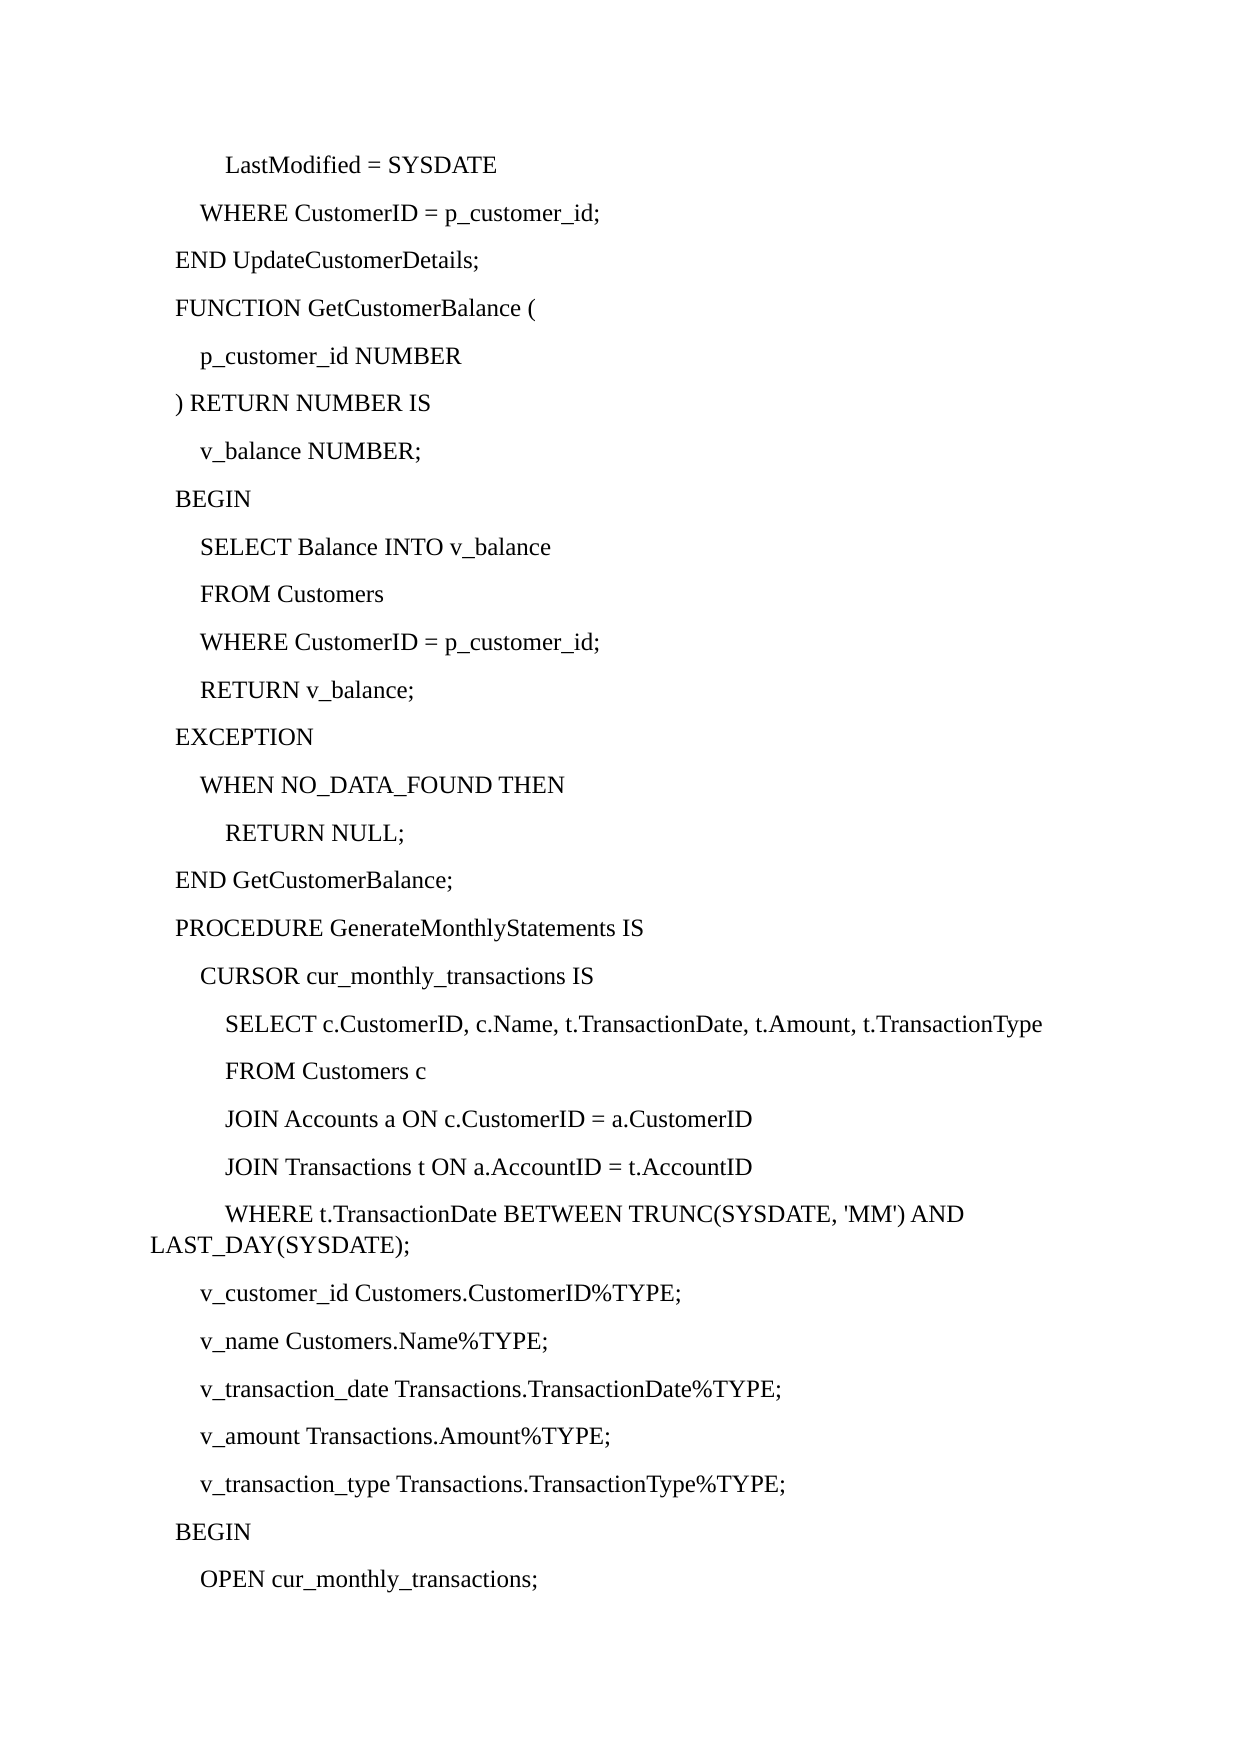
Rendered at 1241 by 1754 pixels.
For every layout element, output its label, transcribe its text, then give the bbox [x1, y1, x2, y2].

text v_balance NUMBER; [150, 436, 1090, 465]
text BEGIN [150, 1517, 1090, 1546]
text v_amount Transactions.Amount%TYPE; [150, 1421, 1090, 1450]
text WHERE CustomerID = p_customer_id; [150, 627, 1090, 656]
text WHERE t.TransactionDate BETWEEN TRUNC(SYSDATE, 'MM') AND LAST_DAY(SYSDATE); [150, 1199, 1090, 1259]
text END GetCustomerBalance; [150, 866, 1090, 894]
text EXCEPTION [150, 722, 1090, 751]
text JOIN Accounts a ON c.CustomerID = a.CustomerID [150, 1104, 1090, 1133]
text BEGIN [150, 484, 1090, 513]
text PROCEDURE GenerateMonthlyStatements IS [150, 913, 1090, 942]
text FUNCTION GetCustomerBalance ( [150, 293, 1090, 322]
text v_name Customers.Name%TYPE; [150, 1326, 1090, 1355]
text ) RETURN NUMBER IS [150, 388, 1090, 417]
text END UpdateCustomerDetails; [150, 245, 1090, 274]
text FROM Customers c [150, 1056, 1090, 1085]
text p_customer_id NUMBER [150, 341, 1090, 369]
text FROM Customers [150, 579, 1090, 608]
text RETURN v_balance; [150, 675, 1090, 703]
text SELECT Balance INTO v_balance [150, 532, 1090, 560]
text JOIN Transactions t ON a.AccountID = t.AccountID [150, 1152, 1090, 1181]
text WHEN NO_DATA_FOUND THEN [150, 770, 1090, 799]
text v_transaction_type Transactions.TransactionType%TYPE; [150, 1469, 1090, 1498]
text LastModified = SYSDATE [150, 150, 1090, 179]
text RETURN NULL; [150, 818, 1090, 847]
text v_customer_id Customers.CustomerID%TYPE; [150, 1278, 1090, 1307]
text v_transaction_date Transactions.TransactionDate%TYPE; [150, 1374, 1090, 1402]
text CURSOR cur_monthly_transactions IS [150, 961, 1090, 990]
text SELECT c.CustomerID, c.Name, t.TransactionDate, t.Amount, t.TransactionType [150, 1009, 1090, 1037]
text WHERE CustomerID = p_customer_id; [150, 198, 1090, 226]
text OPEN cur_monthly_transactions; [150, 1564, 1090, 1593]
